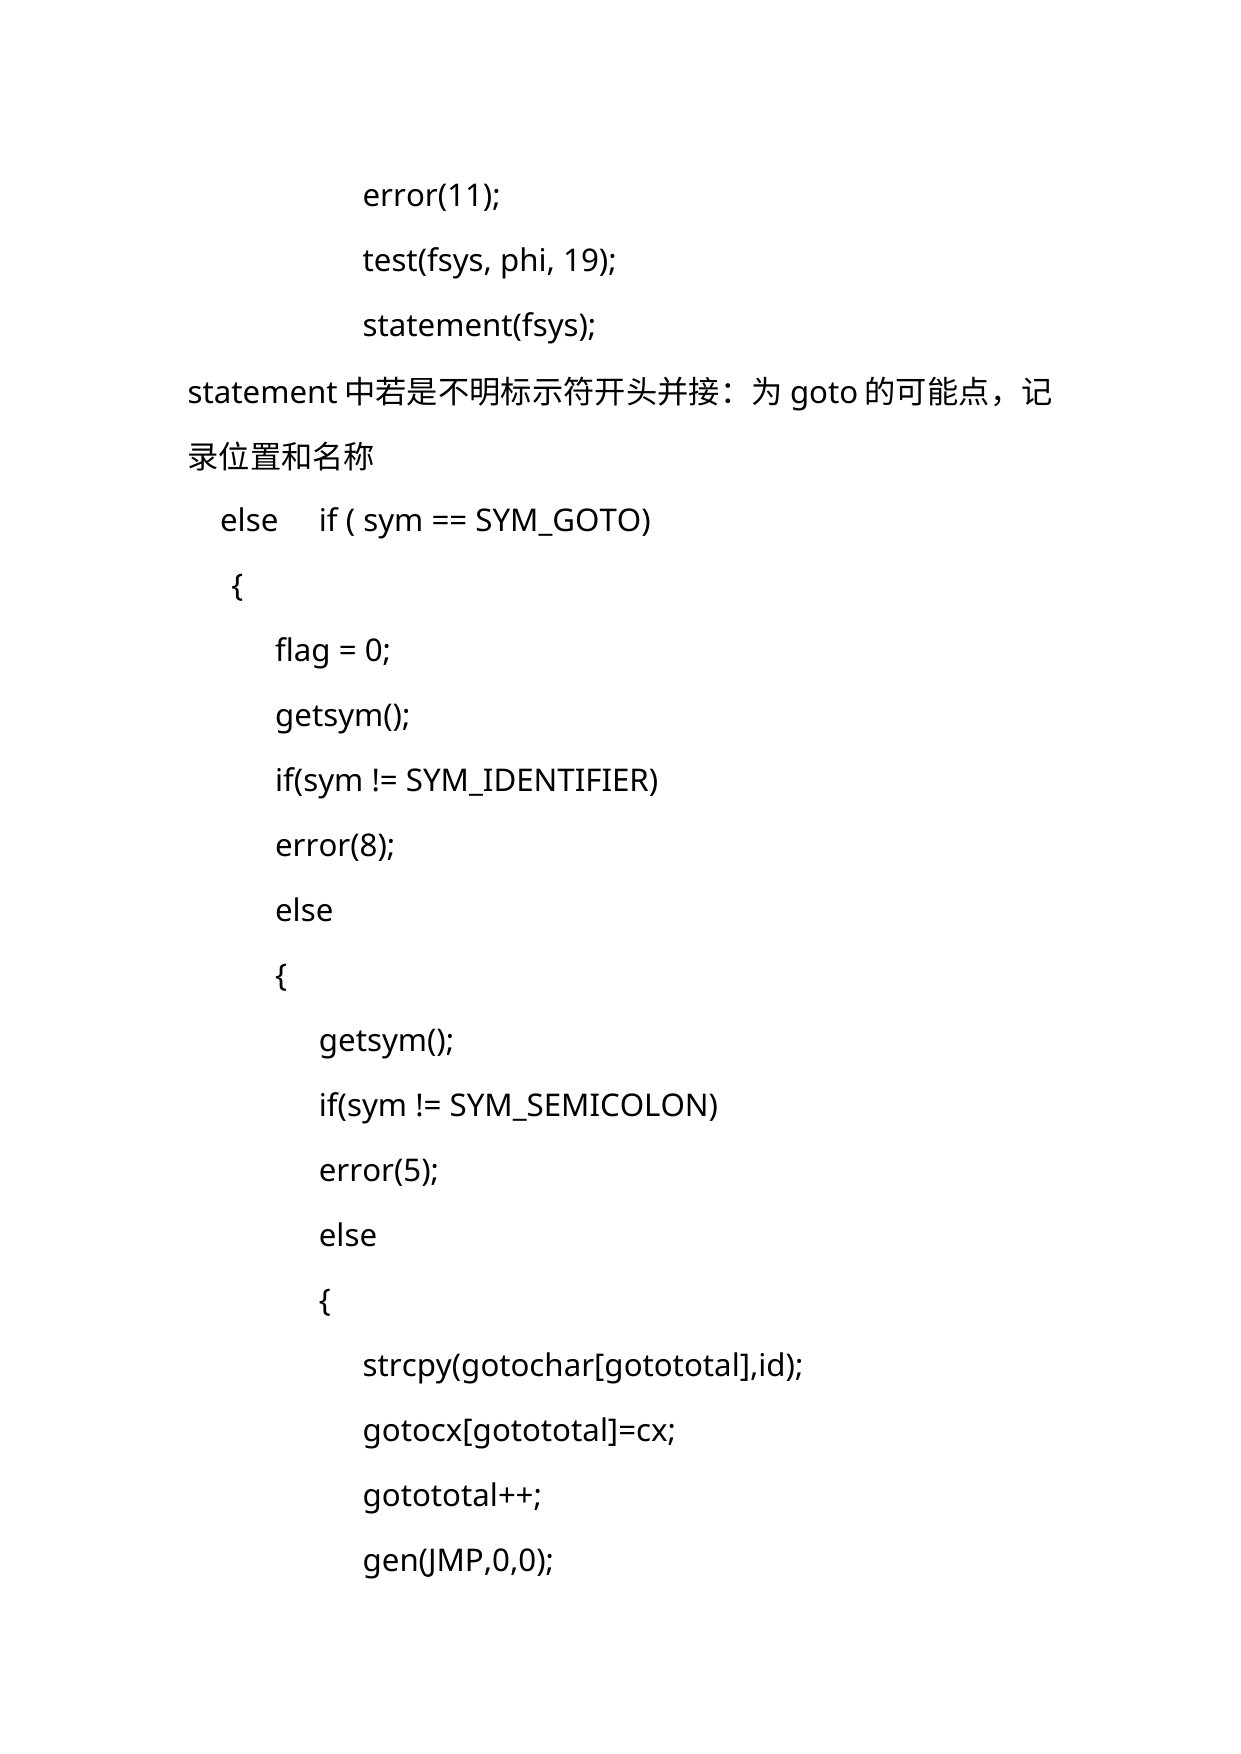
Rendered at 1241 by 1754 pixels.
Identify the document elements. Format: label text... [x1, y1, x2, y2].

text { [187, 1267, 1053, 1332]
text error(8); [187, 812, 1053, 877]
text else if ( sym == SYM_GOTO) [187, 487, 1053, 552]
text test(fsys, phi, 19); [187, 227, 1053, 292]
text getsym(); [187, 682, 1053, 747]
text flag = 0; [187, 617, 1053, 682]
text error(5); [187, 1137, 1053, 1202]
text if(sym != SYM_SEMICOLON) [187, 1072, 1053, 1137]
text statement中若是不明标示符开头并接：为goto的可能点，记录位置和名称 [187, 357, 1053, 487]
text else [187, 1202, 1053, 1267]
text strcpy(gotochar[gotototal],id); [187, 1332, 1053, 1397]
text if(sym != SYM_IDENTIFIER) [187, 747, 1053, 812]
text gotocx[gotototal]=cx; [187, 1397, 1053, 1462]
text { [187, 552, 1053, 617]
text statement(fsys); [187, 292, 1053, 357]
text error(11); [187, 162, 1053, 227]
text else [187, 877, 1053, 942]
text getsym(); [187, 1007, 1053, 1072]
text { [187, 942, 1053, 1007]
text gen(JMP,0,0); [187, 1527, 1053, 1592]
text gotototal++; [187, 1462, 1053, 1527]
